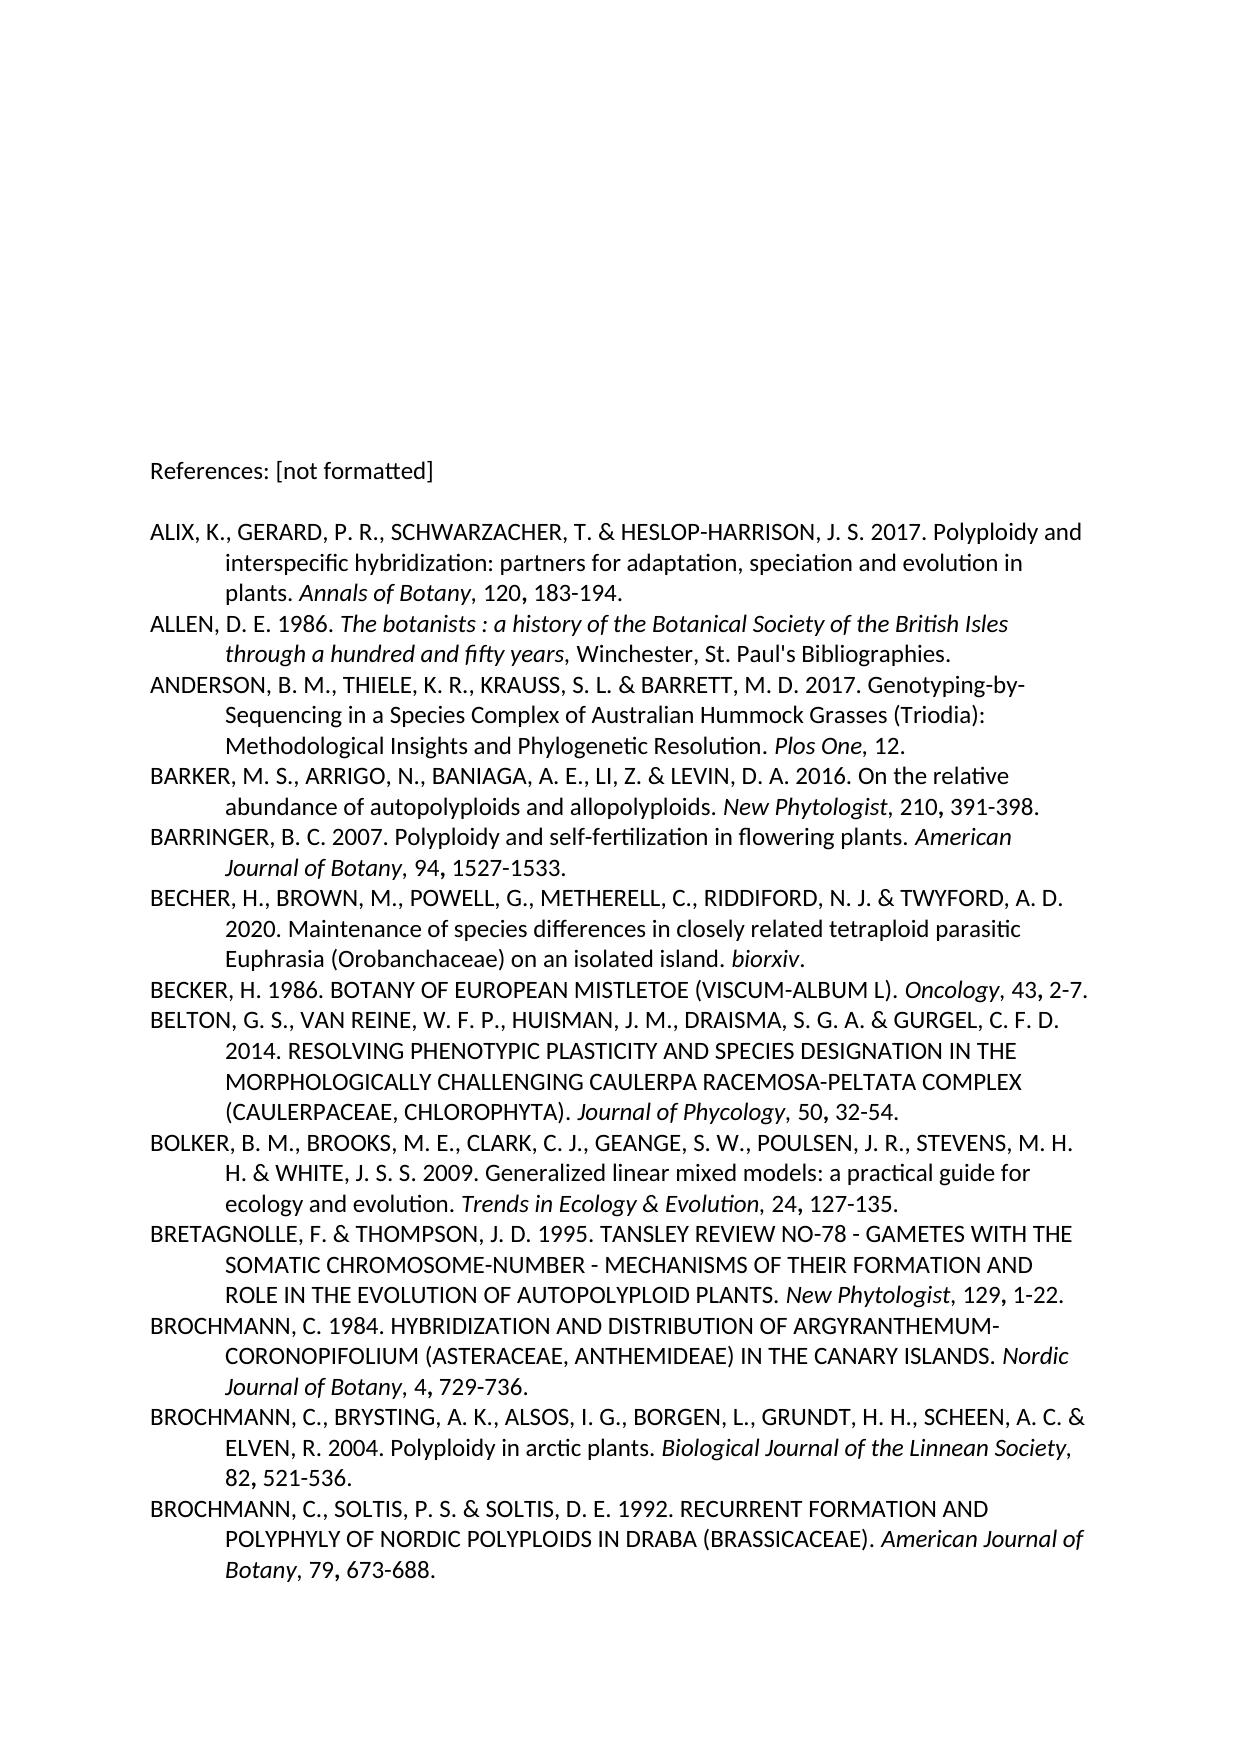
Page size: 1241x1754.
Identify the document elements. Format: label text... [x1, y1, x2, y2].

text BROCHMANN, C., BRYSTING, A. K., ALSOS, I. G., BORGEN, L., GRUNDT, H. H., SCHEEN, A. C. & ELVEN, R. 2004. Polyploidy in arctic plants. Biological Journal of the Linnean Society, 82, 521-536. [150, 1401, 1090, 1493]
text BROCHMANN, C. 1984. HYBRIDIZATION AND DISTRIBUTION OF ARGYRANTHEMUM-CORONOPIFOLIUM (ASTERACEAE, ANTHEMIDEAE) IN THE CANARY ISLANDS. Nordic Journal of Botany, 4, 729-736. [150, 1310, 1090, 1401]
text ANDERSON, B. M., THIELE, K. R., KRAUSS, S. L. & BARRETT, M. D. 2017. Genotyping-by-Sequencing in a Species Complex of Australian Hummock Grasses (Triodia): Methodological Insights and Phylogenetic Resolution. Plos One, 12. [150, 669, 1090, 760]
text BRETAGNOLLE, F. & THOMPSON, J. D. 1995. TANSLEY REVIEW NO-78 - GAMETES WITH THE SOMATIC CHROMOSOME-NUMBER - MECHANISMS OF THEIR FORMATION AND ROLE IN THE EVOLUTION OF AUTOPOLYPLOID PLANTS. New Phytologist, 129, 1-22. [150, 1218, 1090, 1310]
text ALLEN, D. E. 1986. The botanists : a history of the Botanical Society of the British Isles through a hundred and fifty years, Winchester, St. Paul's Bibliographies. [150, 608, 1090, 669]
text BELTON, G. S., VAN REINE, W. F. P., HUISMAN, J. M., DRAISMA, S. G. A. & GURGEL, C. F. D. 2014. RESOLVING PHENOTYPIC PLASTICITY AND SPECIES DESIGNATION IN THE MORPHOLOGICALLY CHALLENGING CAULERPA RACEMOSA-PELTATA COMPLEX (CAULERPACEAE, CHLOROPHYTA). Journal of Phycology, 50, 32-54. [150, 1004, 1090, 1127]
text ALIX, K., GERARD, P. R., SCHWARZACHER, T. & HESLOP-HARRISON, J. S. 2017. Polyploidy and interspecific hybridization: partners for adaptation, speciation and evolution in plants. Annals of Botany, 120, 183-194. [150, 516, 1090, 608]
text BARRINGER, B. C. 2007. Polyploidy and self-fertilization in flowering plants. American Journal of Botany, 94, 1527-1533. [150, 821, 1090, 882]
text BECHER, H., BROWN, M., POWELL, G., METHERELL, C., RIDDIFORD, N. J. & TWYFORD, A. D. 2020. Maintenance of species differences in closely related tetraploid parasitic Euphrasia (Orobanchaceae) on an isolated island. biorxiv. [150, 882, 1090, 974]
text BARKER, M. S., ARRIGO, N., BANIAGA, A. E., LI, Z. & LEVIN, D. A. 2016. On the relative abundance of autopolyploids and allopolyploids. New Phytologist, 210, 391-398. [150, 760, 1090, 821]
text BECKER, H. 1986. BOTANY OF EUROPEAN MISTLETOE (VISCUM-ALBUM L). Oncology, 43, 2-7. [150, 974, 1090, 1004]
text References: [not formatted] [150, 455, 1090, 486]
text BOLKER, B. M., BROOKS, M. E., CLARK, C. J., GEANGE, S. W., POULSEN, J. R., STEVENS, M. H. H. & WHITE, J. S. S. 2009. Generalized linear mixed models: a practical guide for ecology and evolution. Trends in Ecology & Evolution, 24, 127-135. [150, 1127, 1090, 1218]
text BROCHMANN, C., SOLTIS, P. S. & SOLTIS, D. E. 1992. RECURRENT FORMATION AND POLYPHYLY OF NORDIC POLYPLOIDS IN DRABA (BRASSICACEAE). American Journal of Botany, 79, 673-688. [150, 1493, 1090, 1584]
